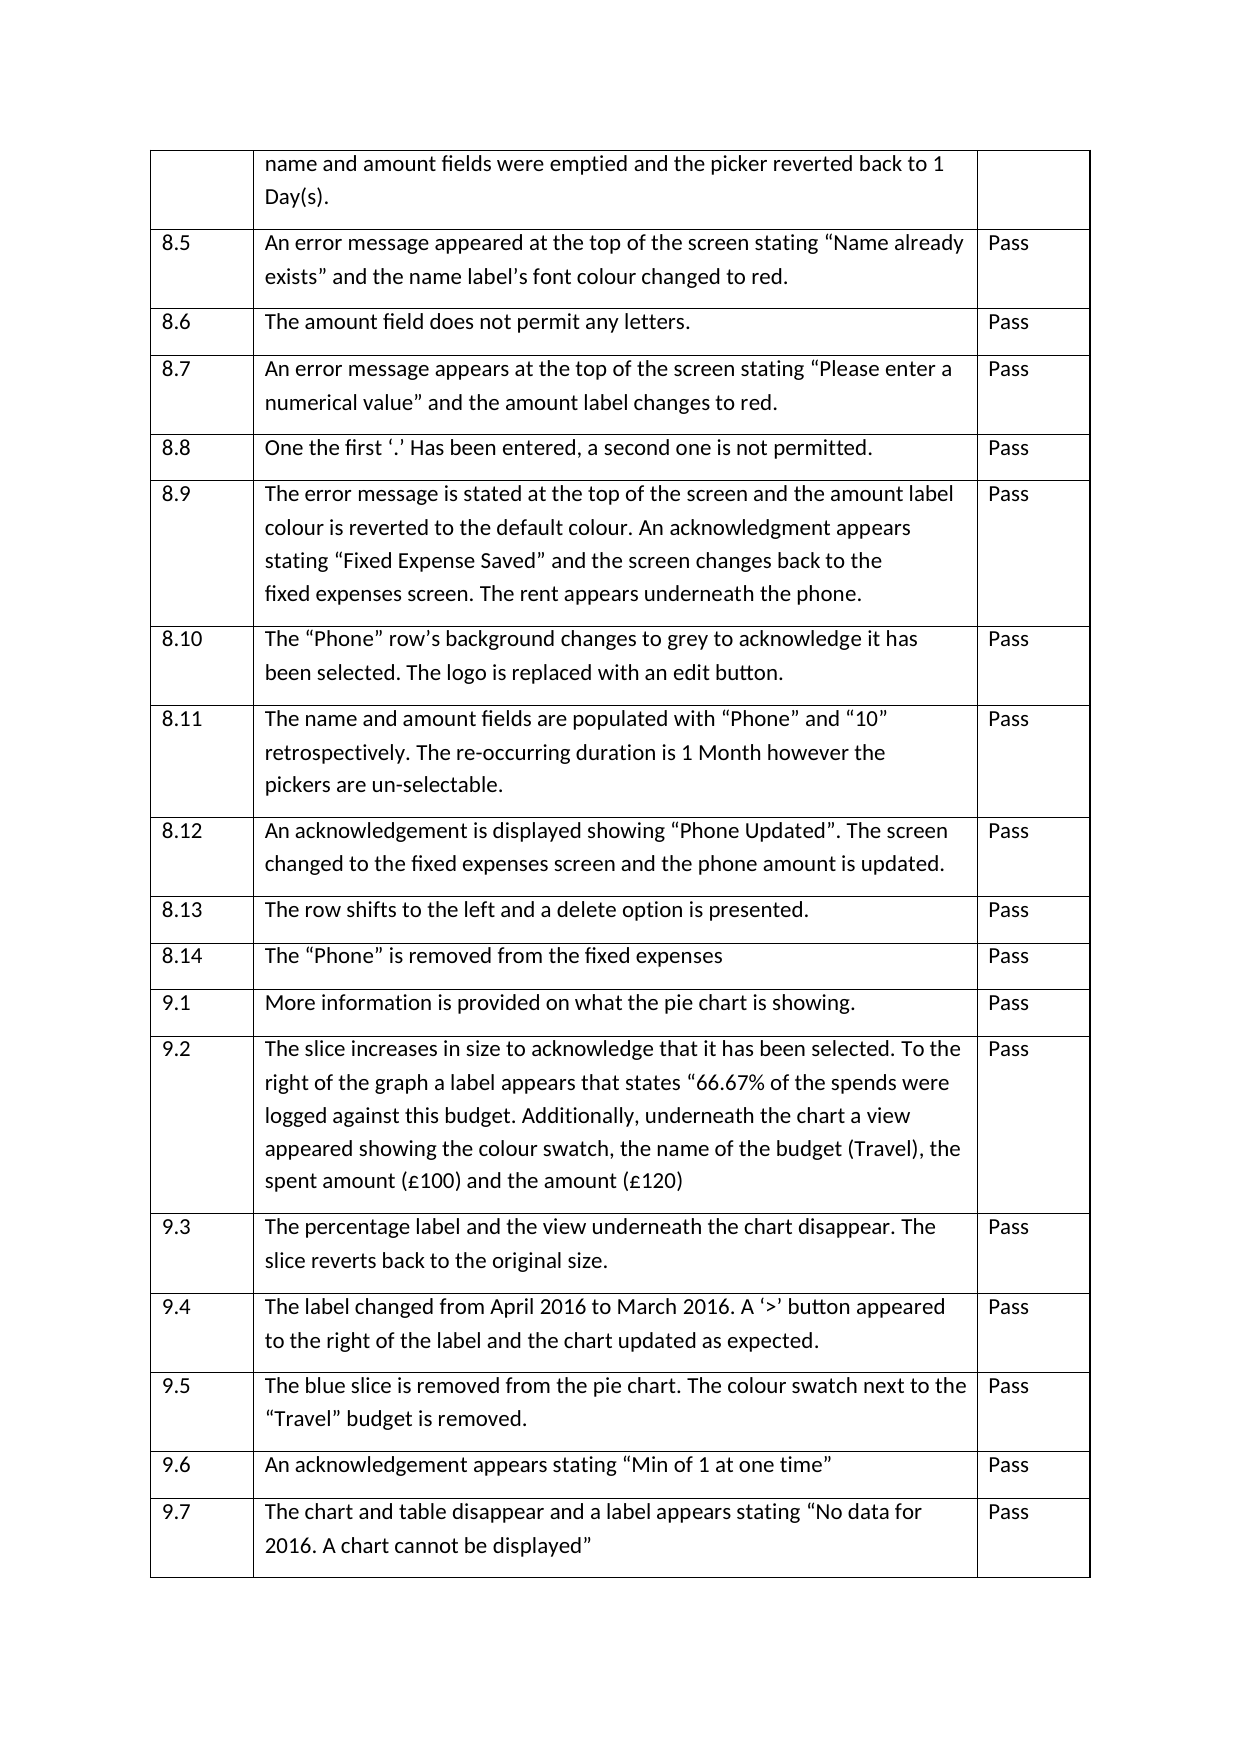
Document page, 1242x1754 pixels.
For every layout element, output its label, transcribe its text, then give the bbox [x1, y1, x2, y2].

table_cell The name and amount fields are populated with “Phone” and “10” retrospectively. The re-occurring duration is 1 Month however the pickers are un-selectable. [254, 706, 977, 817]
table_cell Pass [978, 944, 1089, 989]
table_cell The percentage label and the view underneath the chart disappear. The slice reverts back to the original size. [254, 1214, 977, 1293]
table_cell Pass [978, 1499, 1089, 1577]
table_cell 9.5 [151, 1373, 253, 1451]
table_cell 9.4 [151, 1294, 253, 1372]
table_cell 8.8 [151, 435, 253, 480]
table_cell Pass [978, 897, 1089, 943]
table_cell The “Phone” row’s background changes to grey to acknowledge it has been selected. The logo is replaced with an edit button. [254, 627, 977, 705]
table_header name and amount fields were emptied and the picker reverted back to 1 Day(s). [254, 151, 977, 229]
table_cell Pass [978, 706, 1089, 817]
table_cell An acknowledgement is displayed showing “Phone Updated”. The screen changed to the fixed expenses screen and the phone amount is updated. [254, 818, 977, 896]
table_header [978, 151, 1089, 229]
table_cell Pass [978, 356, 1089, 434]
table_cell One the first ‘.’ Has been entered, a second one is not permitted. [254, 435, 977, 480]
table_cell 9.2 [151, 1037, 253, 1213]
table_cell More information is provided on what the pie chart is showing. [254, 990, 977, 1036]
table_cell 8.11 [151, 706, 253, 817]
table_cell Pass [978, 818, 1089, 896]
table_cell The chart and table disappear and a label appears stating “No data for 2016. A chart cannot be displayed” [254, 1499, 977, 1577]
table_cell 8.12 [151, 818, 253, 896]
table_cell The label changed from April 2016 to March 2016. A ‘>’ button appeared to the right of the label and the chart updated as expected. [254, 1294, 977, 1372]
table_cell Pass [978, 1452, 1089, 1498]
table_cell Pass [978, 230, 1089, 308]
table_cell Pass [978, 1037, 1089, 1213]
table_cell The row shifts to the left and a delete option is presented. [254, 897, 977, 943]
table_cell 8.5 [151, 230, 253, 308]
table_cell 9.1 [151, 990, 253, 1036]
table_cell Pass [978, 627, 1089, 705]
table_cell An error message appeared at the top of the screen stating “Name already exists” and the name label’s font colour changed to red. [254, 230, 977, 308]
table_cell Pass [978, 481, 1089, 626]
table_cell 8.14 [151, 944, 253, 989]
table_cell 8.7 [151, 356, 253, 434]
table_cell 9.6 [151, 1452, 253, 1498]
table_cell The error message is stated at the top of the screen and the amount label colour is reverted to the default colour. An acknowledgment appears stating “Fixed Expense Saved” and the screen changes back to the fixed expenses screen. The rent appears underneath the phone. [254, 481, 977, 626]
table_cell 8.10 [151, 627, 253, 705]
table_cell 8.13 [151, 897, 253, 943]
table_cell The amount field does not permit any letters. [254, 309, 977, 354]
table_cell The blue slice is removed from the pie chart. The colour swatch next to the “Travel” budget is removed. [254, 1373, 977, 1451]
table_cell Pass [978, 1294, 1089, 1372]
table_cell Pass [978, 309, 1089, 354]
table_cell The slice increases in size to acknowledge that it has been selected. To the right of the graph a label appears that states “66.67% of the spends were logged against this budget. Additionally, underneath the chart a view appeared showing the colour swatch, the name of the budget (Travel), the spent amount (£100) and the amount (£120) [254, 1037, 977, 1213]
table_cell An error message appears at the top of the screen stating “Please enter a numerical value” and the amount label changes to red. [254, 356, 977, 434]
table_cell Pass [978, 435, 1089, 480]
table_cell 8.9 [151, 481, 253, 626]
table_cell The “Phone” is removed from the fixed expenses [254, 944, 977, 989]
table_cell 8.6 [151, 309, 253, 354]
table_cell Pass [978, 1373, 1089, 1451]
table_cell An acknowledgement appears stating “Min of 1 at one time” [254, 1452, 977, 1498]
table_cell 9.3 [151, 1214, 253, 1293]
table_cell Pass [978, 990, 1089, 1036]
table_header [151, 151, 253, 229]
table_cell Pass [978, 1214, 1089, 1293]
table_cell 9.7 [151, 1499, 253, 1577]
